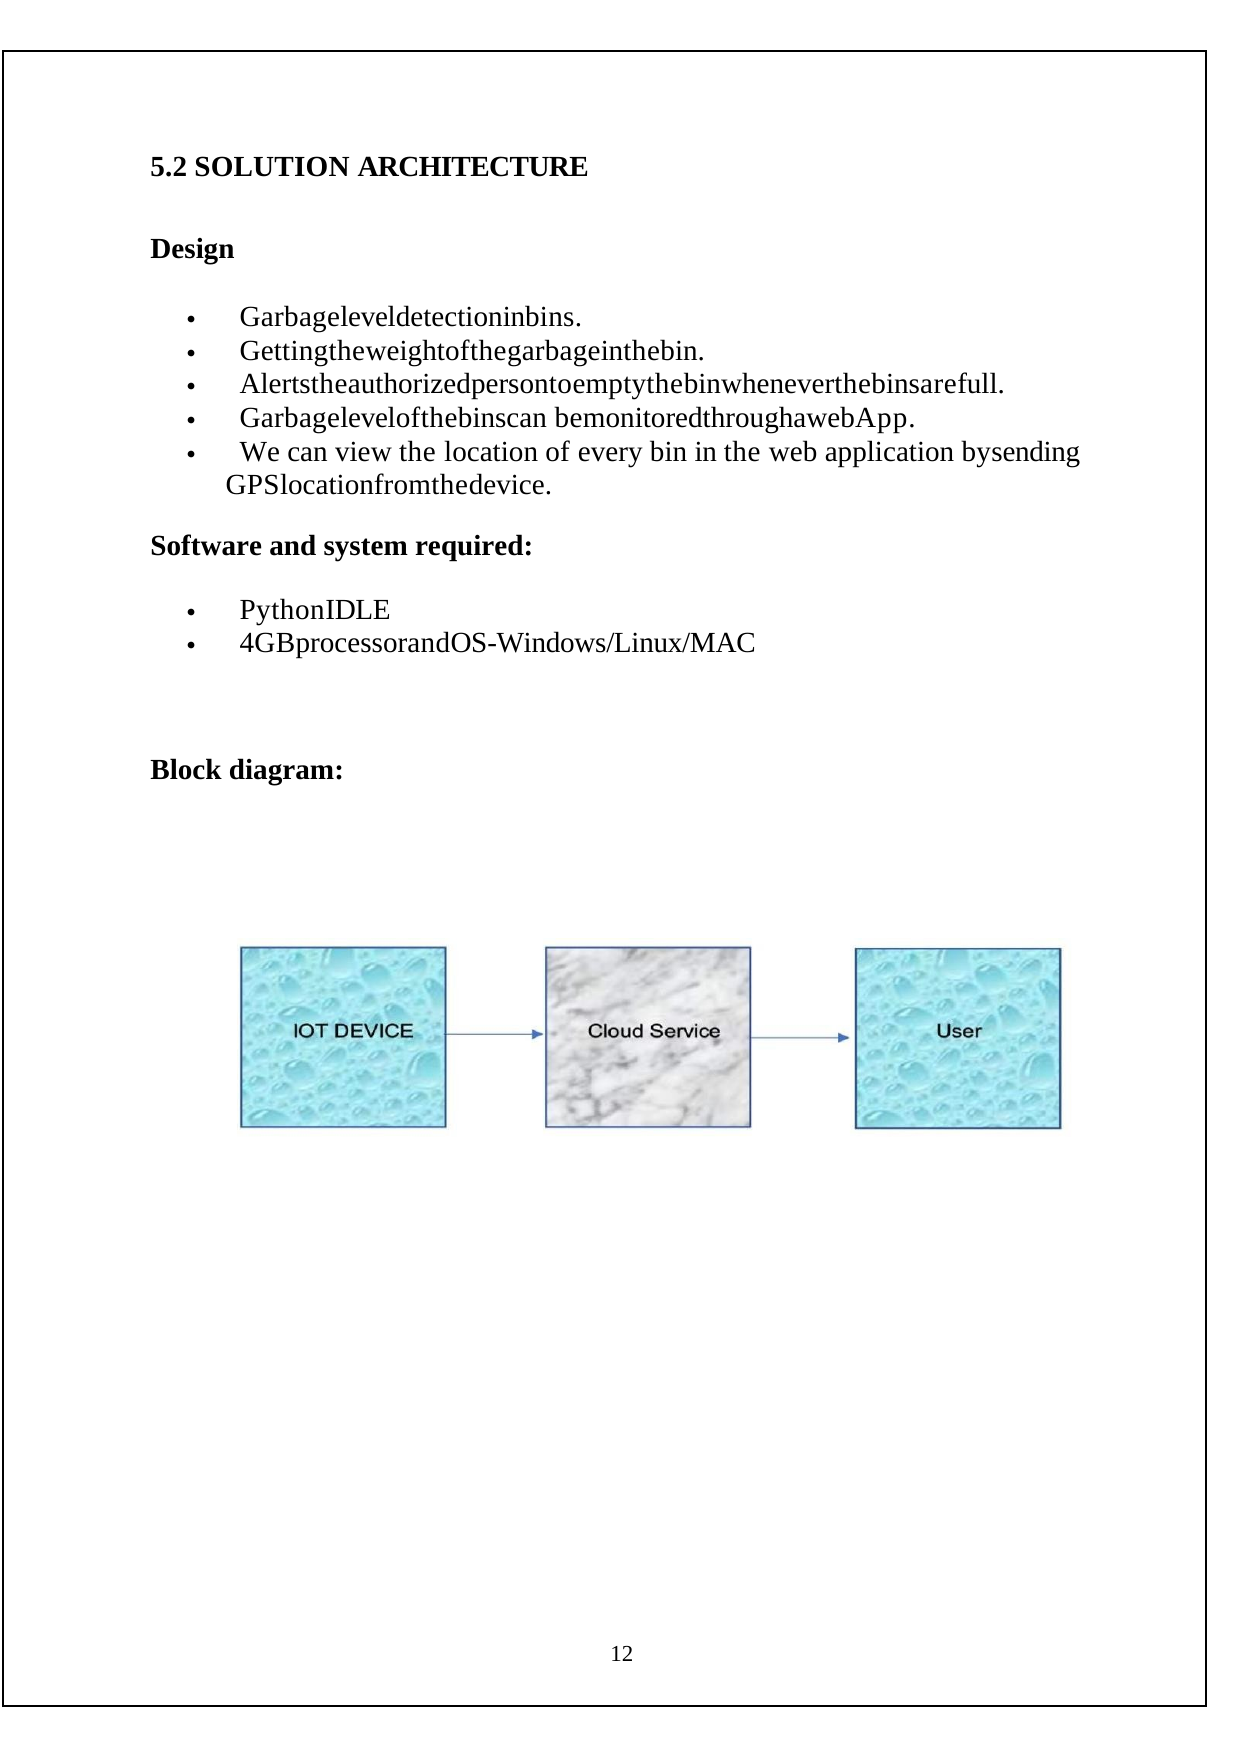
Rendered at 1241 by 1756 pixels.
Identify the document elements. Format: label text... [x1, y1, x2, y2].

text Block diagram: [150, 752, 1205, 786]
list Alertstheauthorizedpersontoemptythebinwheneverthebinsarefull. [188, 367, 1205, 401]
list Garbageleveldetectioninbins. [188, 299, 1205, 332]
list 4GBprocessorandOS-Windows/Linux/MAC [188, 626, 1205, 659]
list PythonIDLE [188, 593, 1205, 626]
list Garbagelevelofthebinscan bemonitoredthroughawebApp. [188, 401, 1205, 434]
picture [236, 938, 1072, 1137]
list We can view the location of every bin in the web application bysending GPSlocationfromthedevice. [188, 435, 1086, 501]
text Software and system required: [150, 528, 1205, 562]
text Design [150, 231, 1205, 265]
list SOLUTION ARCHITECTURE [150, 149, 594, 182]
list Gettingtheweightofthegarbageinthebin. [188, 333, 1205, 367]
